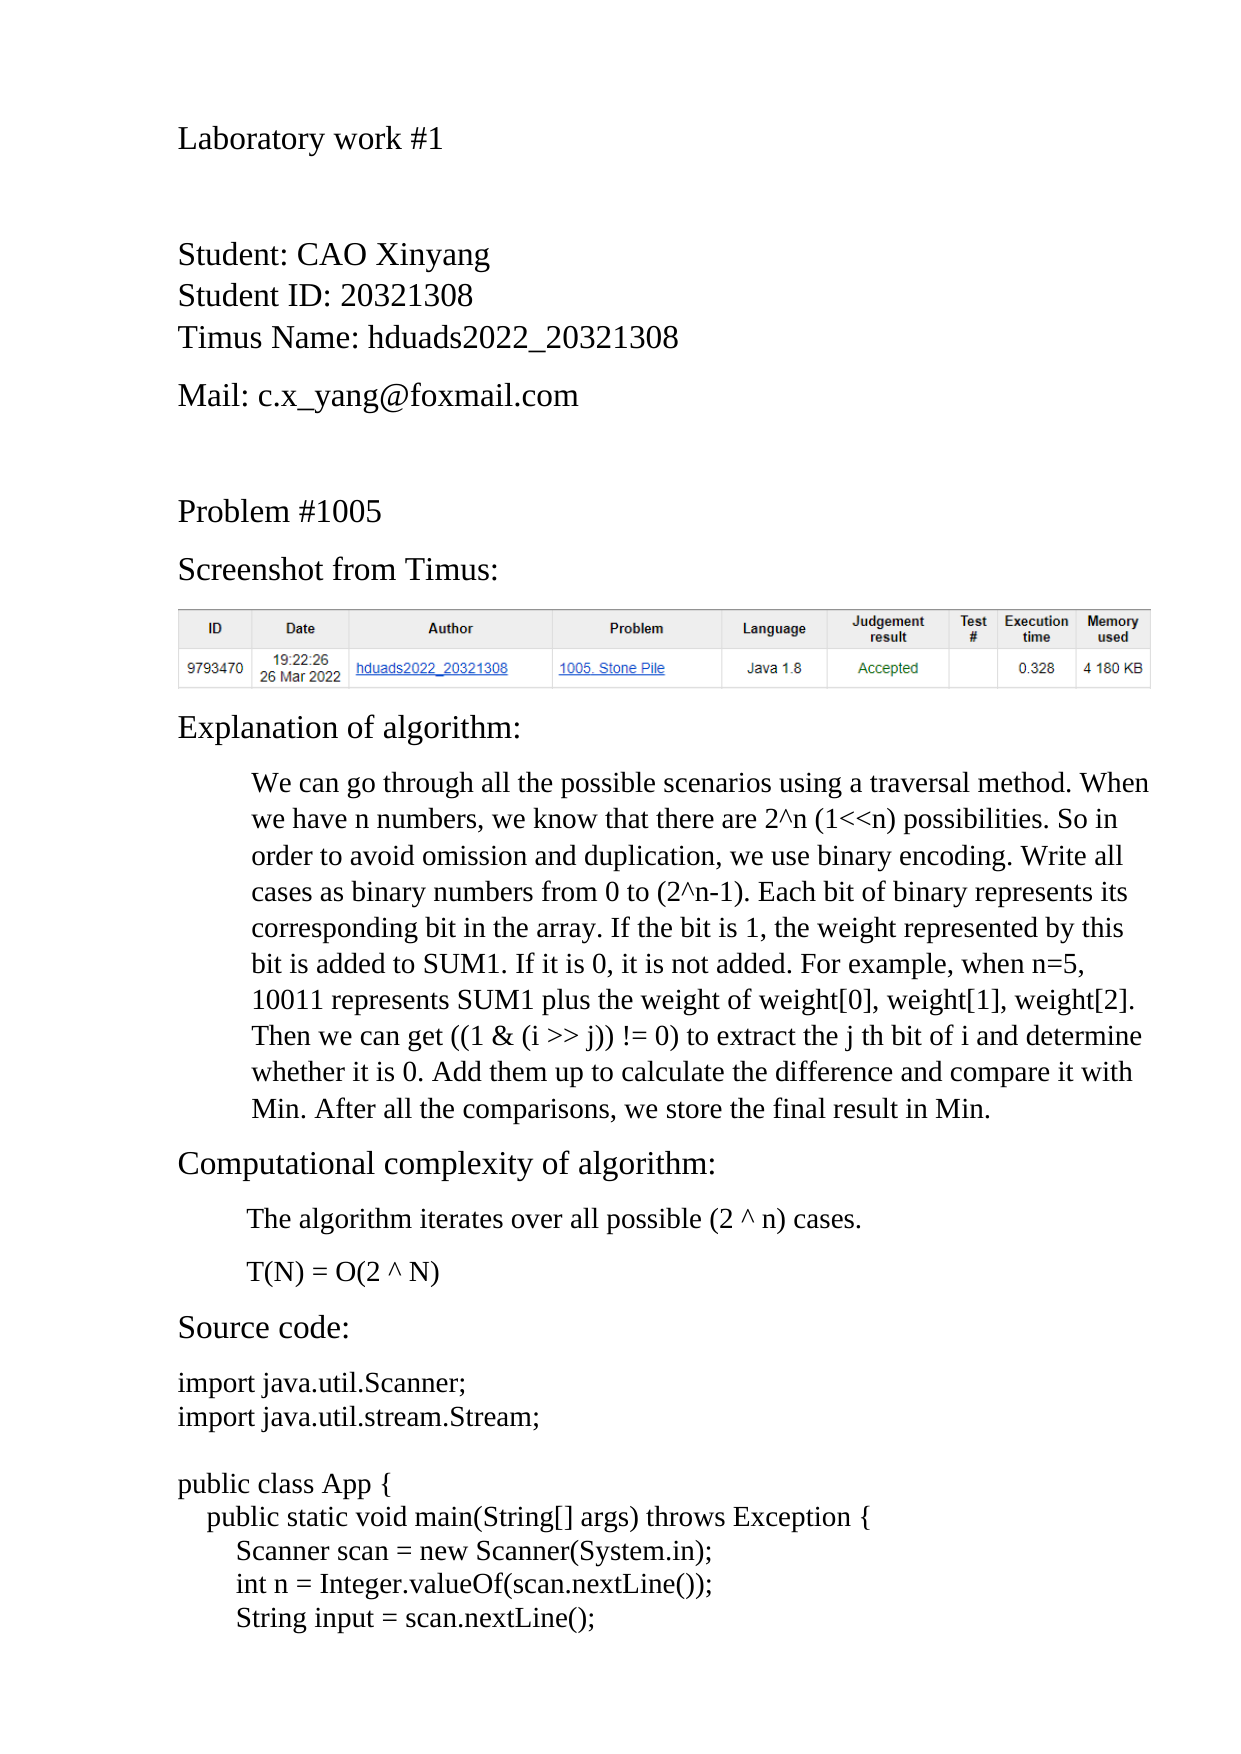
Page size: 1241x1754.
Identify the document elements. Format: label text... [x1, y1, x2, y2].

text The algorithm iterates over all possible (2 ^ n) cases. [246, 1202, 1152, 1235]
text int n = Integer.valueOf(scan.nextLine()); [177, 1566, 1152, 1600]
text import java.util.Scanner; [177, 1365, 1152, 1399]
text Laboratory work #1 [177, 118, 1152, 156]
text Computational complexity of algorithm: [177, 1143, 1152, 1182]
text Student: CAO Xinyang Student ID: 20321308 Timus Name: hduads2022_20321308 [177, 234, 1152, 355]
text public static void main(String[] args) throws Exception { [177, 1499, 1152, 1533]
text We can go through all the possible scenarios using a traversal method. When we have n numbers, we know that there are 2^n (1<<n) possibilities. So in order to avoid omission and duplication, we use binary encoding. Write all cases as binary numbers from 0 to (2^n-1). Each bit of binary represents its corresponding bit in the array. If the bit is 1, the weight represented by this bit is added to SUM1. If it is 0, it is not added. For example, when n=5, 10011 represents SUM1 plus the weight of weight[0], weight[1], weight[2]. Then we can get ((1 & (i >> j)) != 0) to extract the j th bit of i and determine whether it is 0. Add them up to calculate the difference and compare it with Min. After all the comparisons, we store the final result in Min. [251, 765, 1152, 1124]
picture [177, 607, 1152, 689]
text public class App { [177, 1466, 1152, 1499]
text Scanner scan = new Scanner(System.in); [177, 1533, 1152, 1566]
text Screenshot from Timus: [177, 549, 1152, 587]
text Source code: [177, 1307, 1152, 1346]
text String input = scan.nextLine(); [177, 1600, 1152, 1633]
text Mail: c.x_yang@foxmail.com [177, 375, 1152, 413]
text Problem #1005 [177, 491, 1152, 529]
text T(N) = O(2 ^ N) [246, 1254, 1152, 1288]
text Explanation of algorithm: [177, 707, 1152, 746]
text import java.util.stream.Stream; [177, 1399, 1152, 1432]
